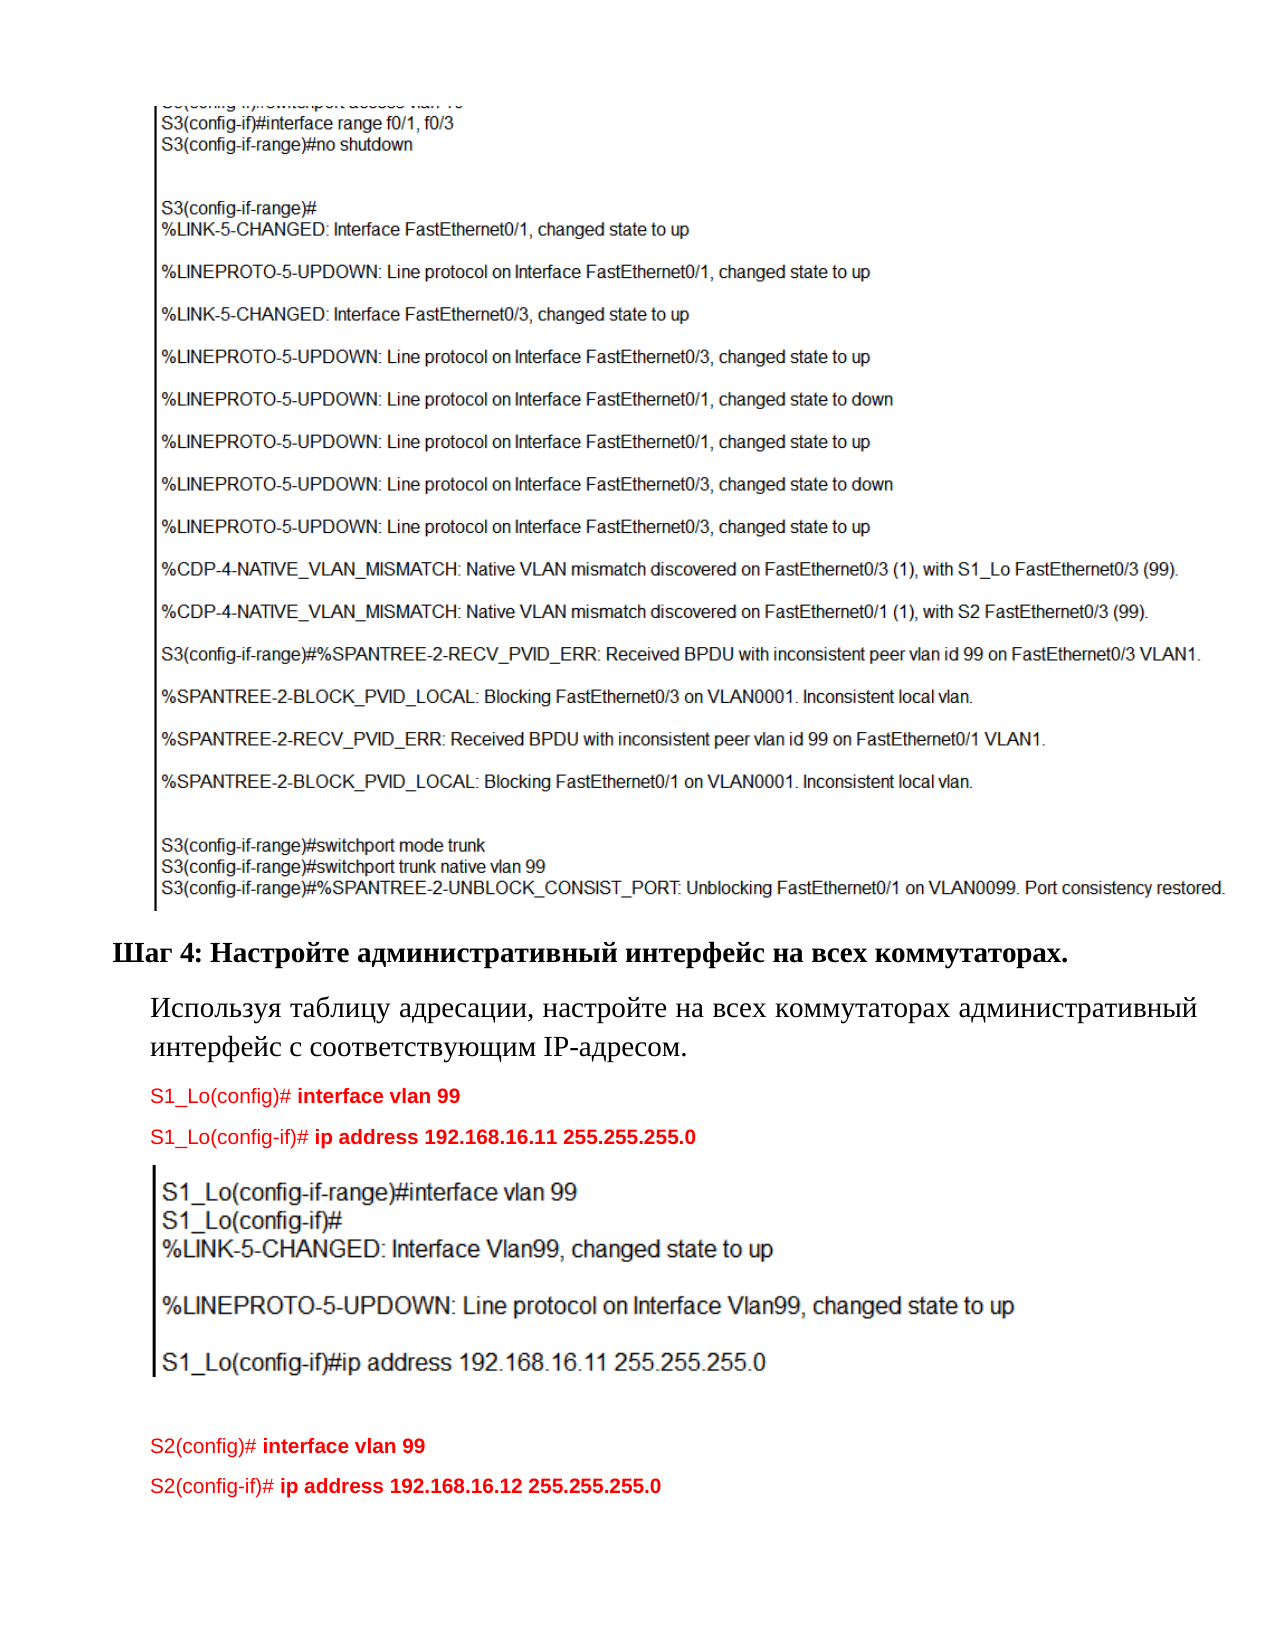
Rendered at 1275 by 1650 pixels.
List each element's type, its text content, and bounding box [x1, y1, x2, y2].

picture [150, 106, 1246, 911]
text S1_Lo(config-if)# ip address 192.168.16.11 255.255.255.0 [150, 1125, 1085, 1149]
text S2(config)# interface vlan 99 [150, 1434, 1085, 1458]
subtitle Шаг 4: Настройте административный интерфейс на всех коммутаторах. [112, 935, 1198, 969]
text S1_Lo(config)# interface vlan 99 [150, 1084, 1085, 1108]
text S2(config-if)# ip address 192.168.16.12 255.255.255.0 [150, 1474, 1085, 1498]
text Используя таблицу адресации, настройте на всех коммутаторах административный интерфейс с соответствующим IP-адресом. [150, 991, 1198, 1063]
picture [150, 1165, 1246, 1377]
